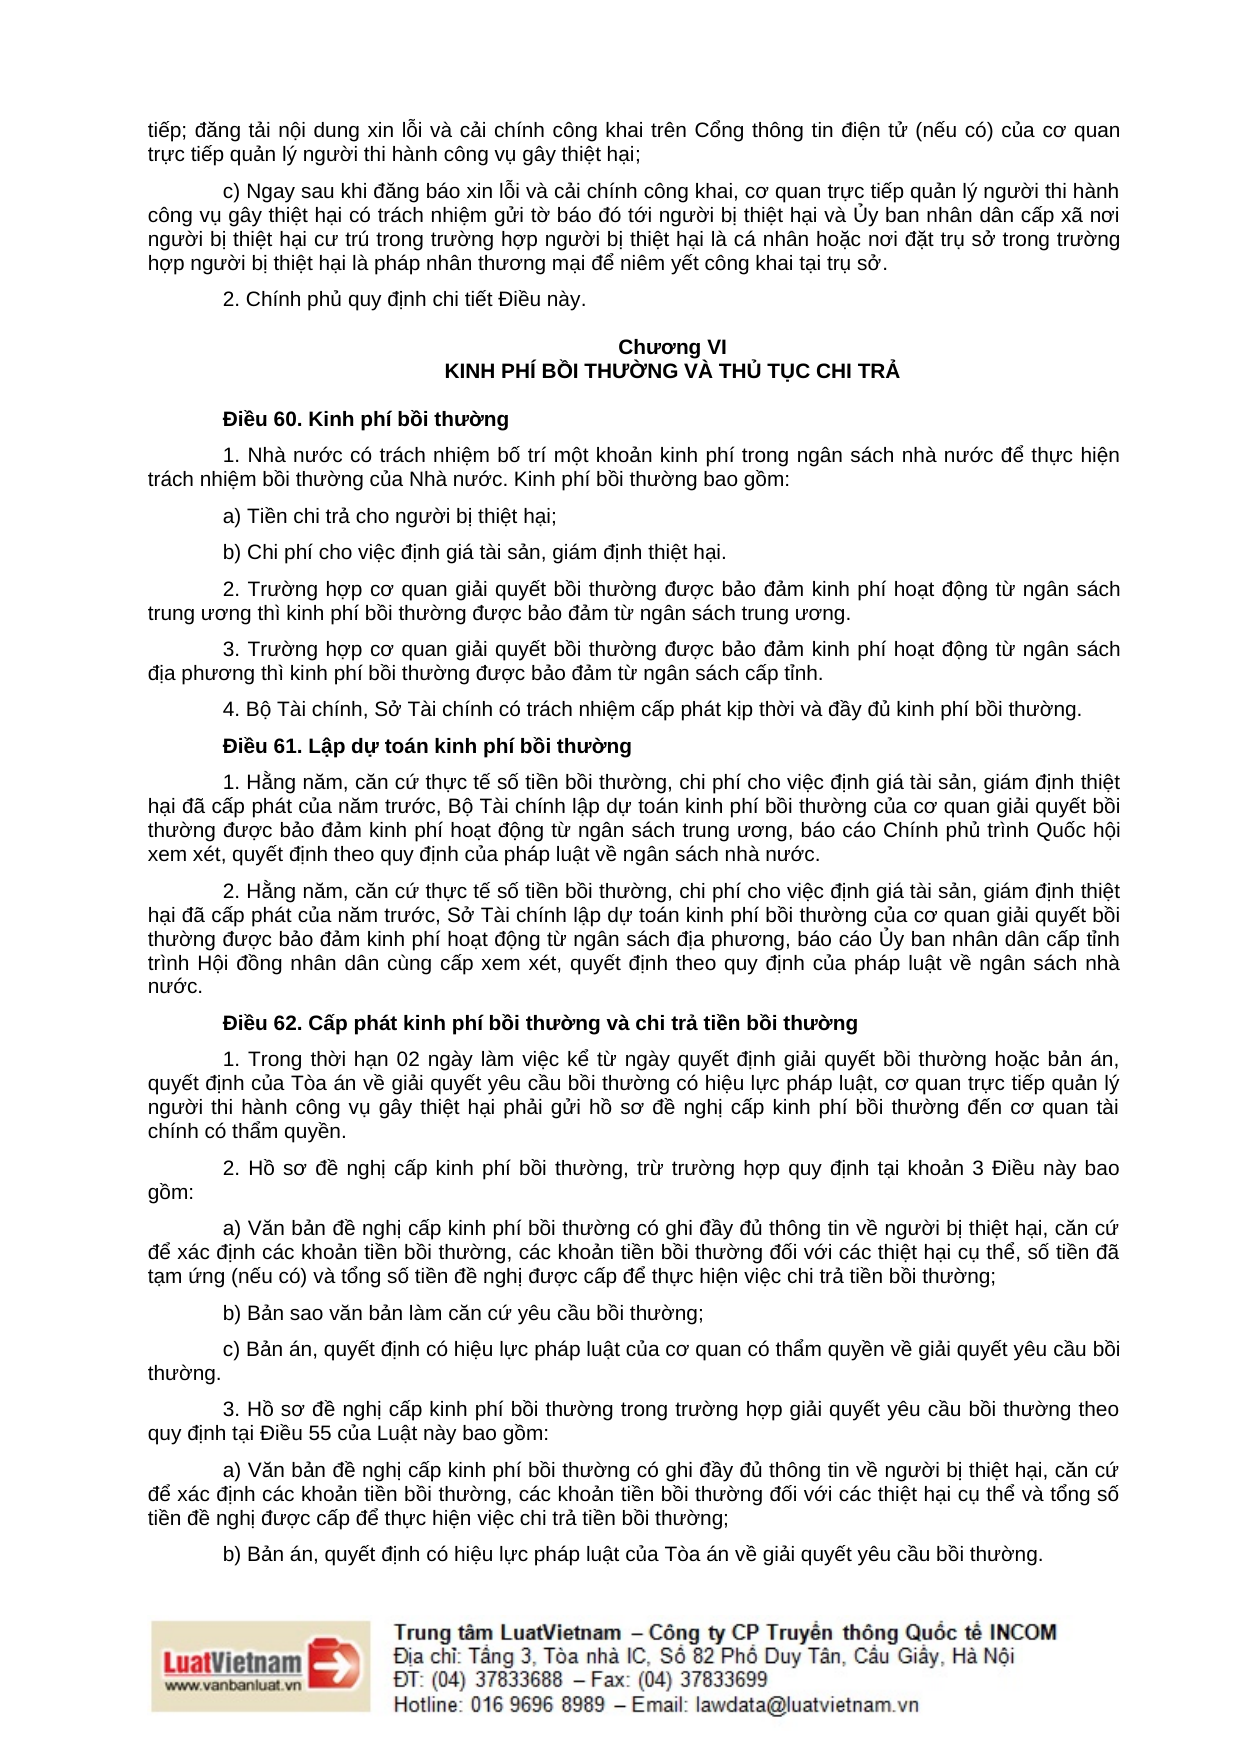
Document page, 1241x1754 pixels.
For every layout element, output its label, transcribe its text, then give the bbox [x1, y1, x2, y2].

text c) Bản án, quyết định có hiệu lực pháp luật của cơ quan có thẩm quyền về giải quyết yêu cầu bồi thường. [148, 1337, 1122, 1385]
text a) Văn bản đề nghị cấp kinh phí bồi thường có ghi đầy đủ thông tin về người bị thiệt hại, căn cứ để xác định các khoản tiền bồi thường, các khoản tiền bồi thường đối với các thiệt hại cụ thể, số tiền đã tạm ứng (nếu có) và tổng số tiền đề nghị được cấp để thực hiện việc chi trả tiền bồi thường; [148, 1216, 1122, 1288]
text 2. Trường hợp cơ quan giải quyết bồi thường được bảo đảm kinh phí hoạt động từ ngân sách trung ương thì kinh phí bồi thường được bảo đảm từ ngân sách trung ương. [148, 576, 1122, 624]
text 3. Hồ sơ đề nghị cấp kinh phí bồi thường trong trường hợp giải quyết yêu cầu bồi thường theo quy định tại Điều 55 của Luật này bao gồm: [148, 1397, 1122, 1445]
text KINH PHÍ BỒI THƯỜNG VÀ THỦ TỤC CHI TRẢ [148, 359, 1122, 383]
text 4. Bộ Tài chính, Sở Tài chính có trách nhiệm cấp phát kịp thời và đầy đủ kinh phí bồi thường. [148, 697, 1122, 721]
text 1. Trong thời hạn 02 ngày làm việc kể từ ngày quyết định giải quyết bồi thường hoặc bản án, quyết định của Tòa án về giải quyết yêu cầu bồi thường có hiệu lực pháp luật, cơ quan trực tiếp quản lý người thi hành công vụ gây thiệt hại phải gửi hồ sơ đề nghị cấp kinh phí bồi thường đến cơ quan tài chính có thẩm quyền. [148, 1047, 1122, 1143]
text 3. Trường hợp cơ quan giải quyết bồi thường được bảo đảm kinh phí hoạt động từ ngân sách địa phương thì kinh phí bồi thường được bảo đảm từ ngân sách cấp tỉnh. [148, 637, 1122, 685]
text a) Văn bản đề nghị cấp kinh phí bồi thường có ghi đầy đủ thông tin về người bị thiệt hại, căn cứ để xác định các khoản tiền bồi thường, các khoản tiền bồi thường đối với các thiệt hại cụ thể và tổng số tiền đề nghị được cấp để thực hiện việc chi trả tiền bồi thường; [148, 1458, 1122, 1529]
text 2. Hằng năm, căn cứ thực tế số tiền bồi thường, chi phí cho việc định giá tài sản, giám định thiệt hại đã cấp phát của năm trước, Sở Tài chính lập dự toán kinh phí bồi thường của cơ quan giải quyết bồi thường được bảo đảm kinh phí hoạt động từ ngân sách địa phương, báo cáo Ủy ban nhân dân cấp tỉnh trình Hội đồng nhân dân cùng cấp xem xét, quyết định theo quy định của pháp luật về ngân sách nhà nước. [148, 878, 1122, 998]
text Điều 61. Lập dự toán kinh phí bồi thường [148, 734, 1122, 758]
text c) Ngay sau khi đăng báo xin lỗi và cải chính công khai, cơ quan trực tiếp quản lý người thi hành công vụ gây thiệt hại có trách nhiệm gửi tờ báo đó tới người bị thiệt hại và Ủy ban nhân dân cấp xã nơi người bị thiệt hại cư trú trong trường hợp người bị thiệt hại là cá nhân hoặc nơi đặt trụ sở trong trường hợp người bị thiệt hại là pháp nhân thương mại để niêm yết công khai tại trụ sở. [148, 178, 1122, 274]
text b) Bản sao văn bản làm căn cứ yêu cầu bồi thường; [148, 1300, 1122, 1324]
text b) Chi phí cho việc định giá tài sản, giám định thiệt hại. [148, 540, 1122, 564]
text 2. Chính phủ quy định chi tiết Điều này. [148, 287, 1122, 311]
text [148, 118, 1122, 166]
text Điều 60. Kinh phí bồi thường [148, 407, 1122, 431]
text 2. Hồ sơ đề nghị cấp kinh phí bồi thường, trừ trường hợp quy định tại khoản 3 Điều này bao gồm: [148, 1156, 1122, 1203]
text 1. Nhà nước có trách nhiệm bố trí một khoản kinh phí trong ngân sách nhà nước để thực hiện trách nhiệm bồi thường của Nhà nước. Kinh phí bồi thường bao gồm: [148, 443, 1122, 491]
text Điều 62. Cấp phát kinh phí bồi thường và chi trả tiền bồi thường [148, 1011, 1122, 1035]
text a) Tiền chi trả cho người bị thiệt hại; [148, 503, 1122, 527]
picture [147, 1615, 1087, 1731]
text 1. Hằng năm, căn cứ thực tế số tiền bồi thường, chi phí cho việc định giá tài sản, giám định thiệt hại đã cấp phát của năm trước, Bộ Tài chính lập dự toán kinh phí bồi thường của cơ quan giải quyết bồi thường được bảo đảm kinh phí hoạt động từ ngân sách trung ương, báo cáo Chính phủ trình Quốc hội xem xét, quyết định theo quy định của pháp luật về ngân sách nhà nước. [148, 770, 1122, 866]
text b) Bản án, quyết định có hiệu lực pháp luật của Tòa án về giải quyết yêu cầu bồi thường. [148, 1542, 1122, 1566]
text Chương VI [148, 335, 1122, 359]
